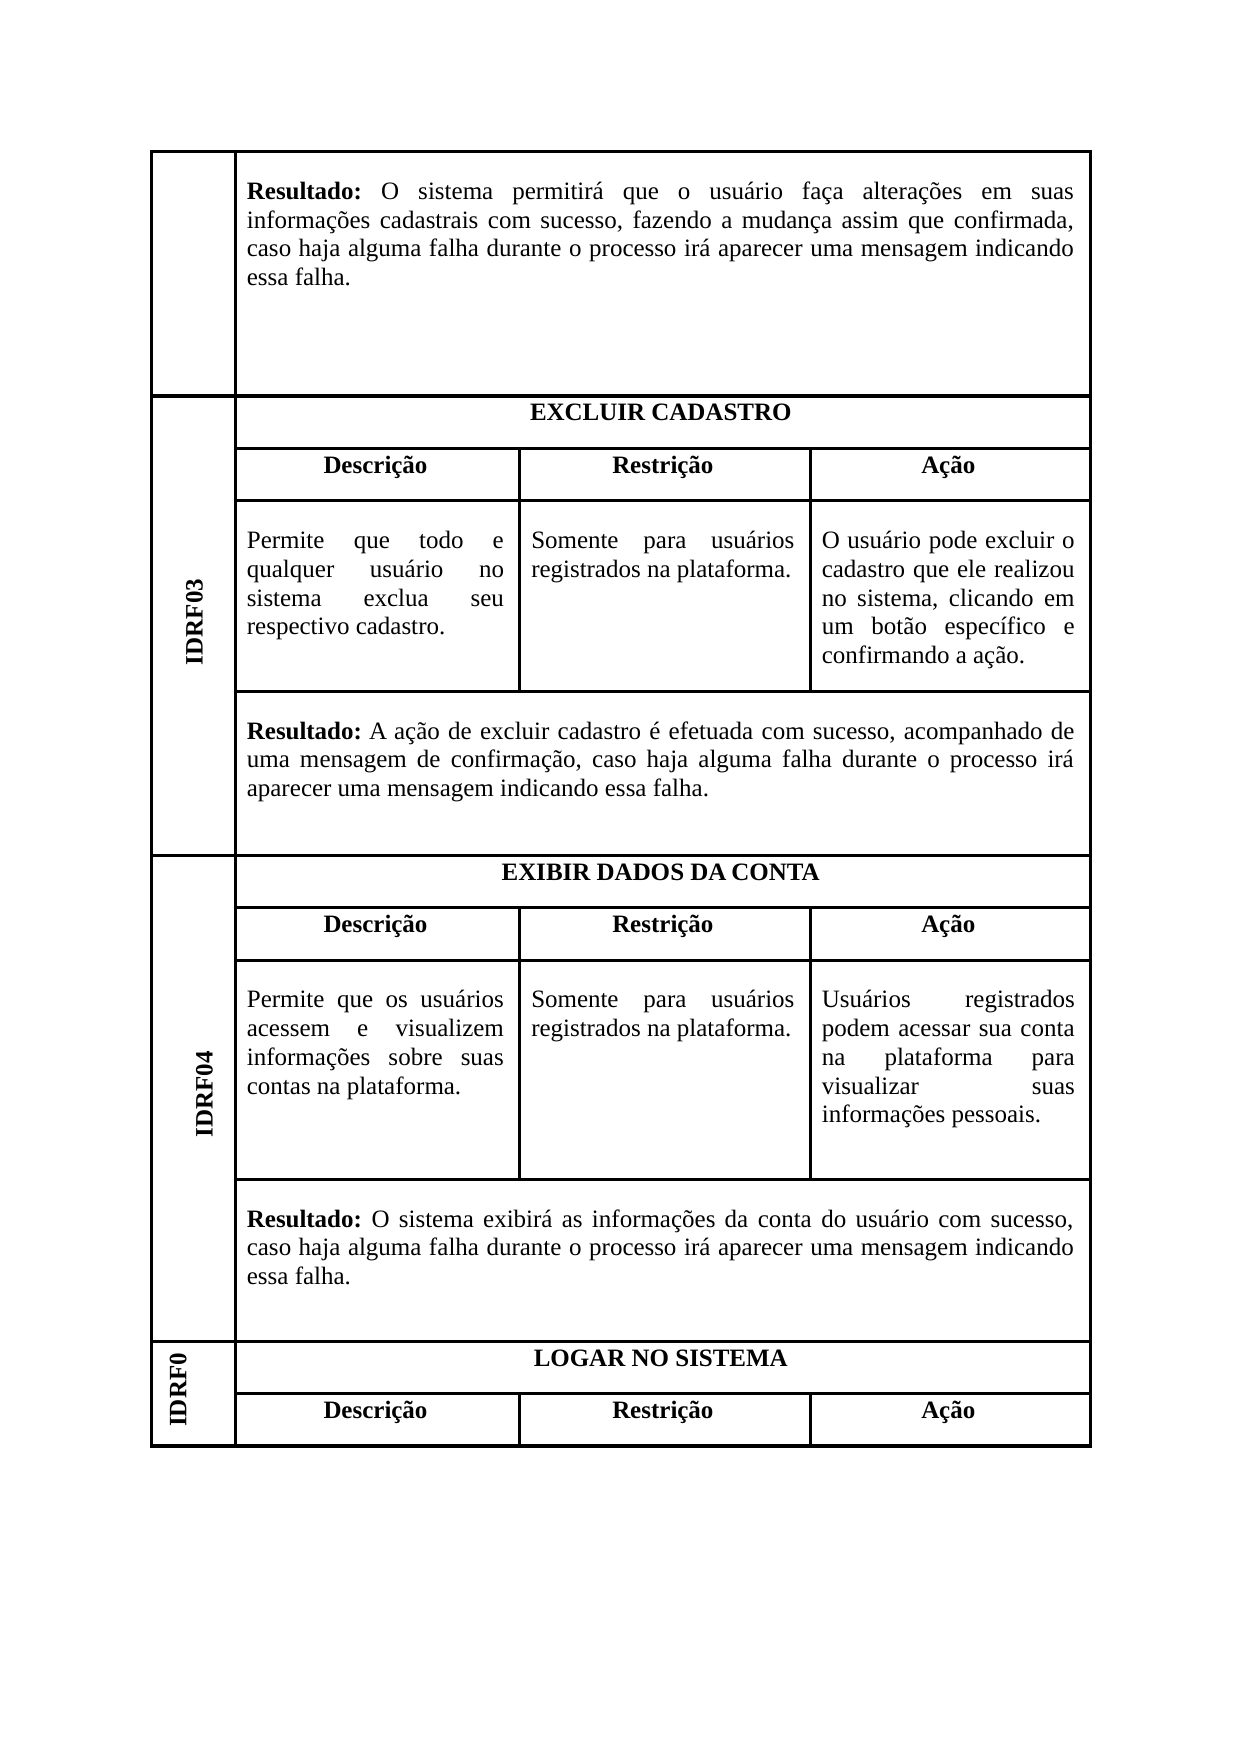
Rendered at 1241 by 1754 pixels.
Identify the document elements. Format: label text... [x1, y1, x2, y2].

table_cell Permite que os usuários acessem e visualizem informações sobre suas contas na plataforma. [237, 962, 518, 1178]
table_cell Ação [812, 1395, 1089, 1444]
table_cell Ação [812, 909, 1089, 958]
table_cell Restrição [521, 1395, 809, 1444]
table_cell EXCLUIR CADASTRO [237, 398, 1089, 447]
table_cell Descrição [237, 450, 518, 499]
table_cell IDRF05 [153, 1343, 234, 1444]
table_cell LOGAR NO SISTEMA [237, 1343, 1089, 1392]
table_cell Ação [812, 450, 1089, 499]
table_cell Descrição [237, 1395, 518, 1444]
table_cell Resultado: O sistema permitirá que o usuário faça alterações em suas informações cadastrais com sucesso, fazendo a mudança assim que confirmada, caso haja alguma falha durante o processo irá aparecer uma mensagem indicando essa falha. [237, 153, 1089, 394]
table_cell EXIBIR DADOS DA CONTA [237, 857, 1089, 906]
table_cell Resultado: O sistema exibirá as informações da conta do usuário com sucesso, caso haja alguma falha durante o processo irá aparecer uma mensagem indicando essa falha. [237, 1181, 1089, 1339]
table_cell Restrição [521, 450, 809, 499]
table_cell IDRF03 [153, 398, 234, 854]
table_cell Somente para usuários registrados na plataforma. [521, 502, 809, 690]
table_cell O usuário pode excluir o cadastro que ele realizou no sistema, clicando em um botão específico e confirmando a ação. [812, 502, 1089, 690]
table_cell Resultado: A ação de excluir cadastro é efetuada com sucesso, acompanhado de uma mensagem de confirmação, caso haja alguma falha durante o processo irá aparecer uma mensagem indicando essa falha. [237, 693, 1089, 854]
table_cell Descrição [237, 909, 518, 958]
table_cell Usuários registrados podem acessar sua conta na plataforma para visualizar suas informações pessoais. [812, 962, 1089, 1178]
table_cell Permite que todo e qualquer usuário no sistema exclua seu respectivo cadastro. [237, 502, 518, 690]
table_cell Restrição [521, 909, 809, 958]
table_cell IDRF04 [153, 857, 234, 1339]
table_cell Somente para usuários registrados na plataforma. [521, 962, 809, 1178]
